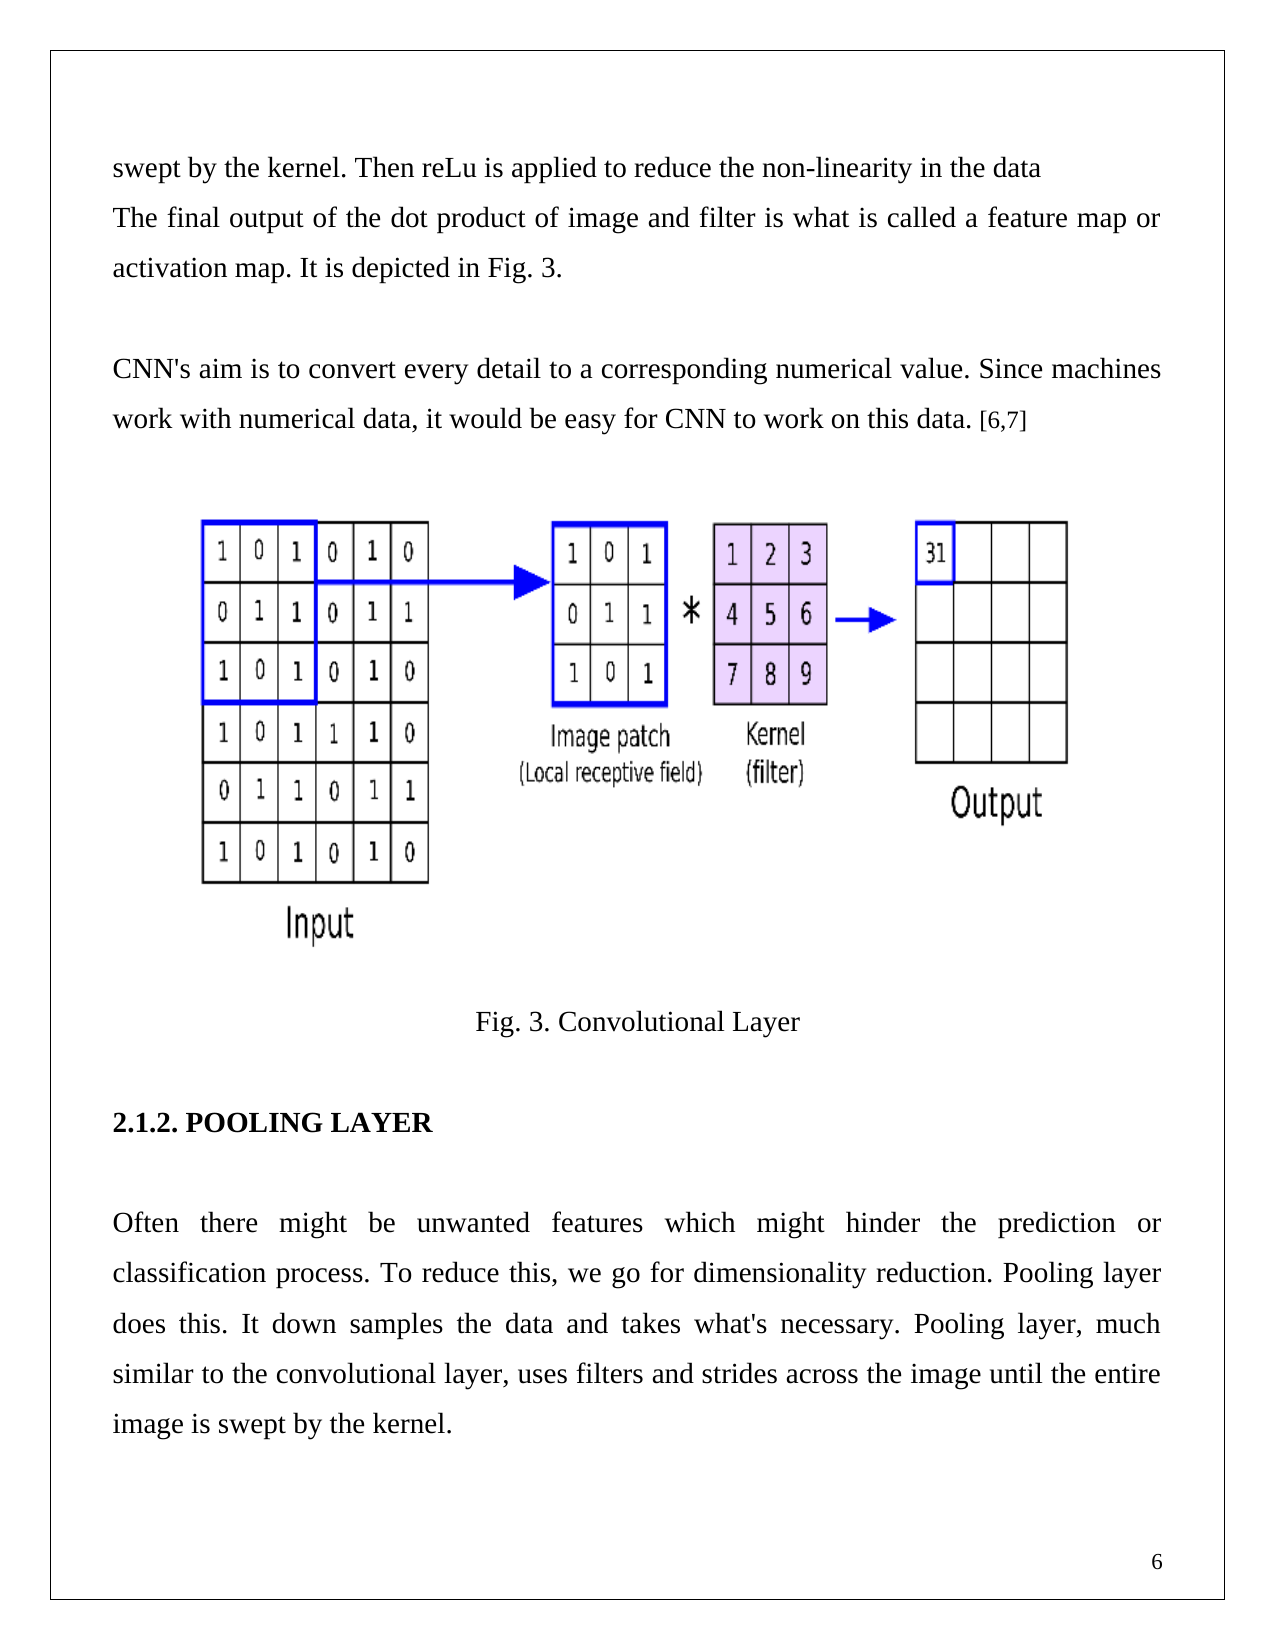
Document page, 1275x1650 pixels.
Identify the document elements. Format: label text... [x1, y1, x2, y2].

text 2.1.2. POOLING LAYER [112, 1105, 1162, 1138]
text The final output of the dot product of image and filter is what is called a feature map or activation map. It is depicted in Fig. 3. [112, 200, 1162, 284]
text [112, 150, 1162, 183]
picture [186, 451, 1089, 991]
text Fig. 3. Convolutional Layer [112, 1004, 1162, 1038]
text Often there might be unwanted features which might hinder the prediction or classification process. To reduce this, we go for dimensionality reduction. Pooling layer does this. It down samples the data and takes what's necessary. Pooling layer, much similar to the convolutional layer, uses filters and strides across the image until the entire image is swept by the kernel. [112, 1205, 1162, 1440]
text CNN's aim is to convert every detail to a corresponding numerical value. Since machines work with numerical data, it would be easy for CNN to work on this data. [6,7] [112, 351, 1162, 435]
